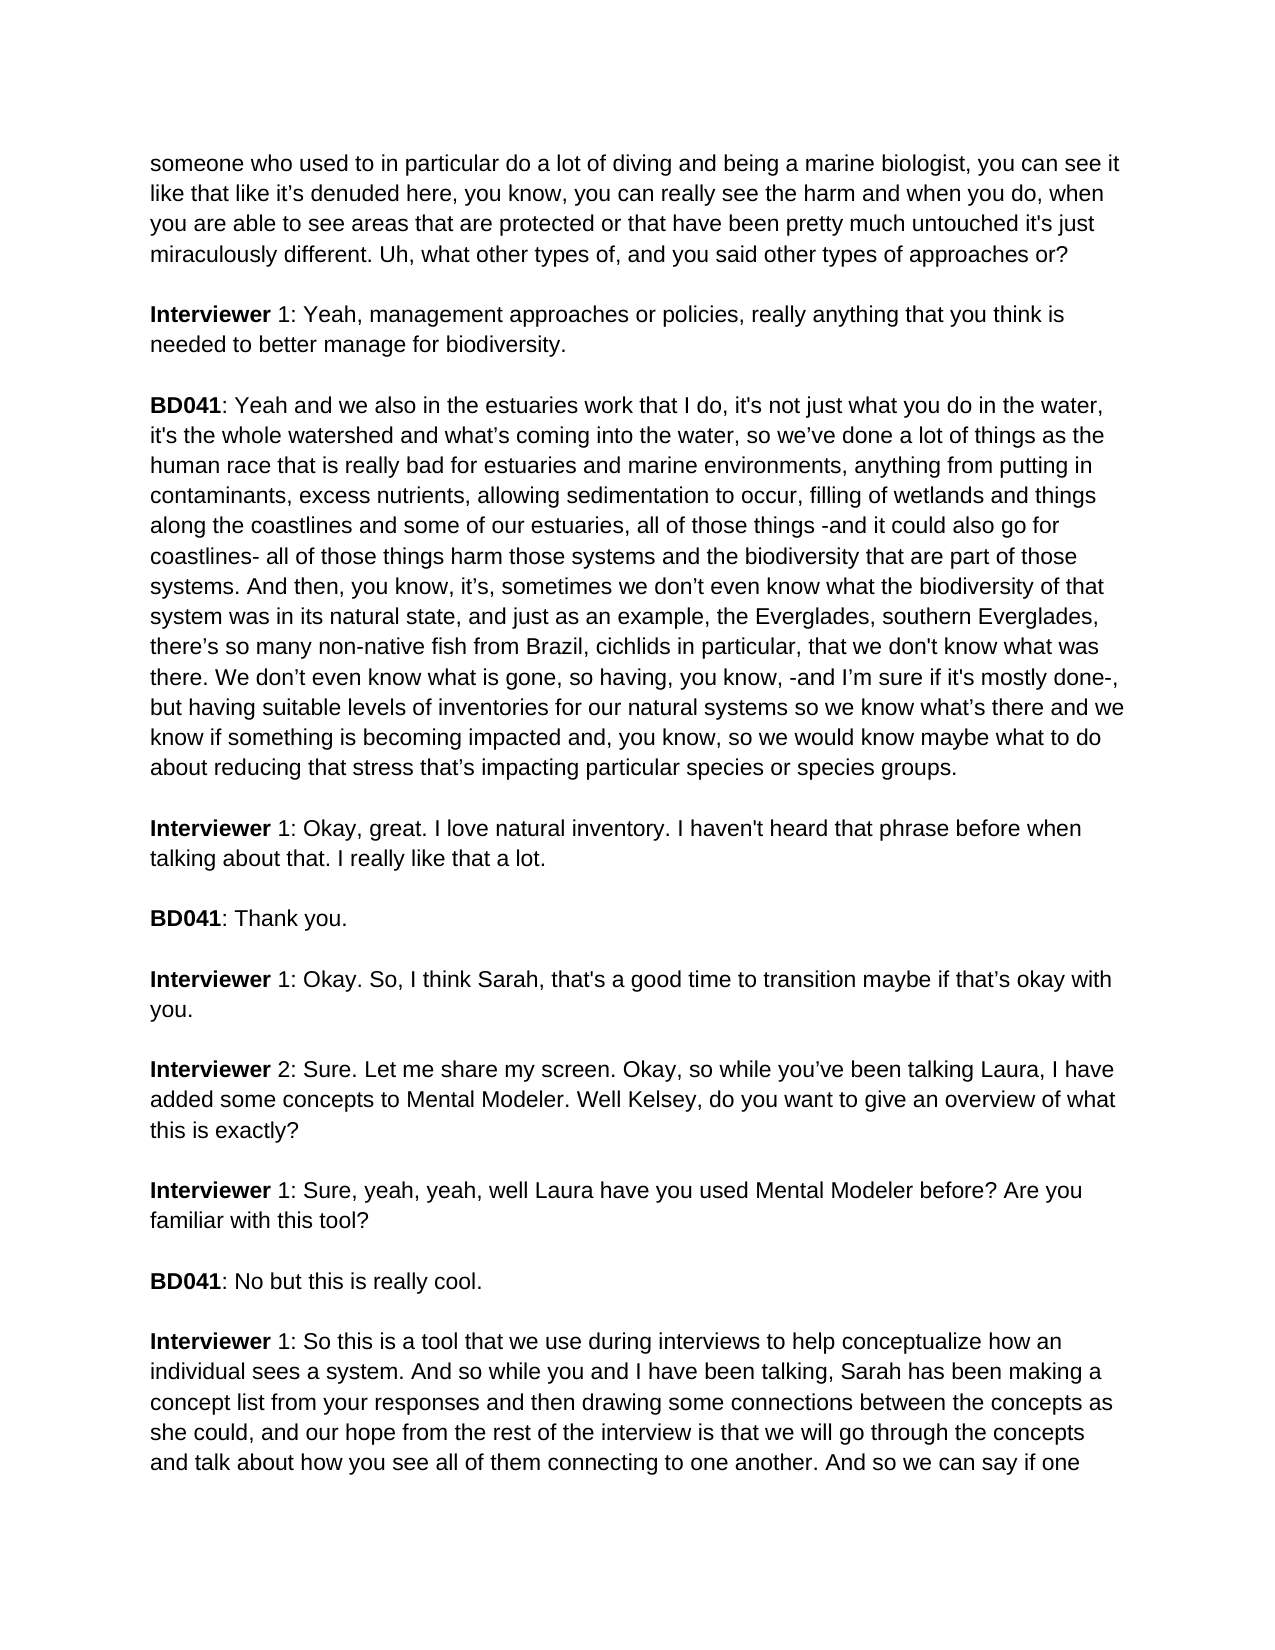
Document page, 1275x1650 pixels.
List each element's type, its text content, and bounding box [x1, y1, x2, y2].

text Interviewer 1: Okay. So, I think Sarah, that's a good time to transition maybe if that’s okay with you. [150, 966, 1125, 1022]
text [150, 150, 1125, 267]
text BD041: Thank you. [150, 905, 1125, 932]
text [150, 1328, 1125, 1475]
text Interviewer 2: Sure. Let me share my screen. Okay, so while you’ve been talking Laura, I have added some concepts to Mental Modeler. Well Kelsey, do you want to give an overview of what this is exactly? [150, 1056, 1125, 1143]
text BD041: No but this is really cool. [150, 1268, 1125, 1294]
text Interviewer 1: Yeah, management approaches or policies, really anything that you think is needed to better manage for biodiversity. [150, 301, 1125, 358]
text Interviewer 1: Okay, great. I love natural inventory. I haven't heard that phrase before when talking about that. I really like that a lot. [150, 814, 1125, 871]
text BD041: Yeah and we also in the estuaries work that I do, it's not just what you do in the water, it's the whole watershed and what’s coming into the water, so we’ve done a lot of things as the human race that is really bad for estuaries and marine environments, anything from putting in contaminants, excess nutrients, allowing sedimentation to occur, filling of wetlands and things along the coastlines and some of our estuaries, all of those things -and it could also go for coastlines- all of those things harm those systems and the biodiversity that are part of those systems. And then, you know, it’s, sometimes we don’t even know what the biodiversity of that system was in its natural state, and just as an example, the Everglades, southern Everglades, there’s so many non-native fish from Brazil, cichlids in particular, that we don't know what was there. We don’t even know what is gone, so having, you know, -and I’m sure if it's mostly done-, but having suitable levels of inventories for our natural systems so we know what’s there and we know if something is becoming impacted and, you know, so we would know maybe what to do about reducing that stress that’s impacting particular species or species groups. [150, 392, 1125, 781]
text Interviewer 1: Sure, yeah, yeah, well Laura have you used Mental Modeler before? Are you familiar with this tool? [150, 1177, 1125, 1234]
